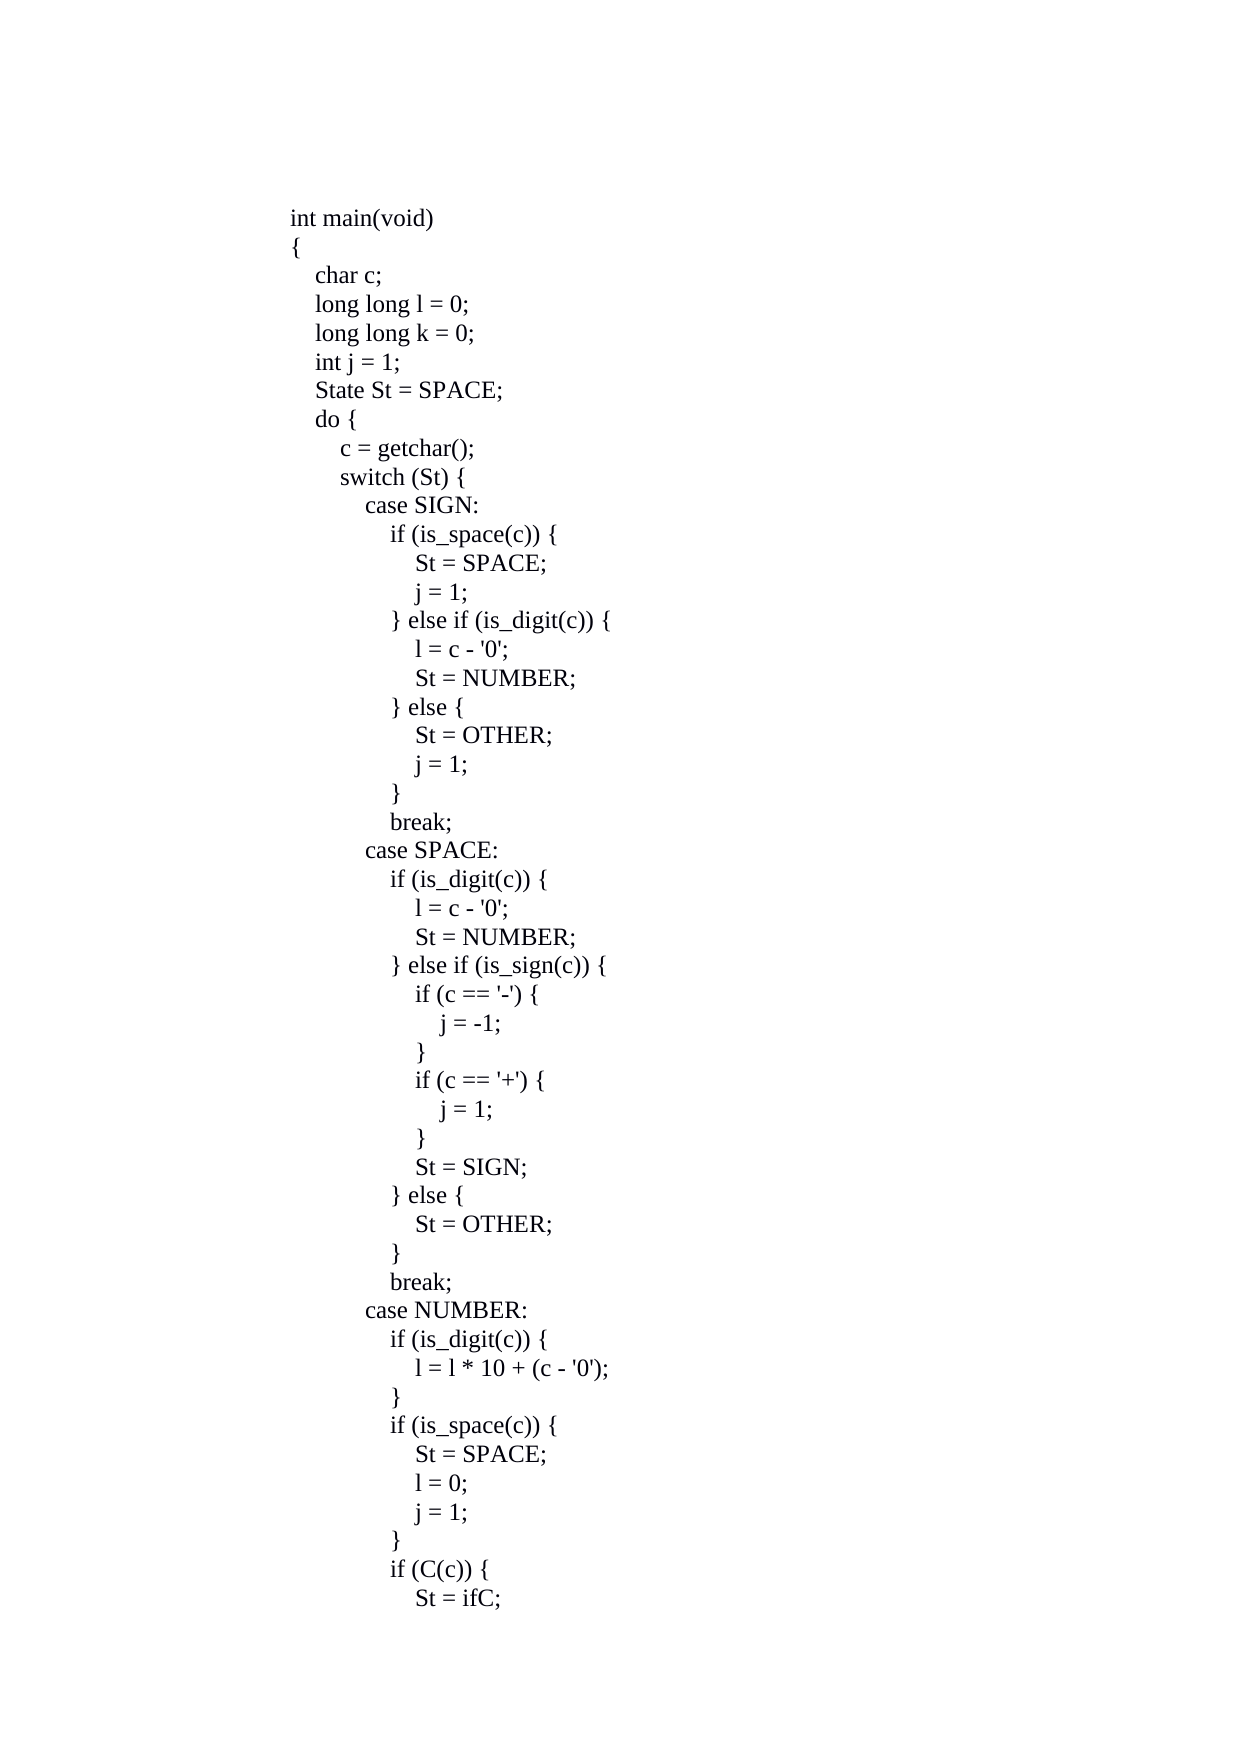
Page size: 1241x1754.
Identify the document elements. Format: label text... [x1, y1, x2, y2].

list } else { [290, 692, 1152, 720]
list } [290, 1238, 1152, 1267]
list } [290, 1123, 1152, 1152]
list int main(void) [290, 203, 1152, 232]
list l = c - '0'; [290, 893, 1152, 922]
list St = SPACE; [290, 1439, 1152, 1468]
list St = ifC; [290, 1583, 1152, 1612]
list St = NUMBER; [290, 922, 1152, 950]
list c = getchar(); [290, 433, 1152, 462]
list case SIGN: [290, 490, 1152, 519]
list } [290, 778, 1152, 807]
list char c; [290, 260, 1152, 289]
list } [290, 1525, 1152, 1554]
list } else { [290, 1180, 1152, 1209]
list St = OTHER; [290, 1209, 1152, 1238]
list j = 1; [290, 749, 1152, 778]
list int j = 1; [290, 347, 1152, 375]
list case NUMBER: [290, 1295, 1152, 1324]
list St = SIGN; [290, 1152, 1152, 1180]
list l = c - '0'; [290, 634, 1152, 663]
list j = 1; [290, 577, 1152, 605]
list long long k = 0; [290, 318, 1152, 347]
list l = 0; [290, 1468, 1152, 1497]
list St = OTHER; [290, 720, 1152, 749]
list j = -1; [290, 1008, 1152, 1037]
list do { [290, 404, 1152, 433]
list if (c == '-') { [290, 979, 1152, 1008]
list if (is_digit(c)) { [290, 1324, 1152, 1353]
list } [290, 1382, 1152, 1410]
list switch (St) { [290, 462, 1152, 490]
list if (is_digit(c)) { [290, 864, 1152, 893]
list } [290, 1037, 1152, 1065]
list } else if (is_digit(c)) { [290, 605, 1152, 634]
list St = NUMBER; [290, 663, 1152, 692]
list break; [290, 807, 1152, 835]
list { [290, 232, 1152, 260]
list St = SPACE; [290, 548, 1152, 577]
list if (is_space(c)) { [290, 519, 1152, 548]
list } else if (is_sign(c)) { [290, 950, 1152, 979]
list j = 1; [290, 1094, 1152, 1123]
list if (C(c)) { [290, 1554, 1152, 1583]
list if (c == '+') { [290, 1065, 1152, 1094]
list break; [290, 1267, 1152, 1295]
list State St = SPACE; [290, 375, 1152, 404]
list j = 1; [290, 1497, 1152, 1525]
list long long l = 0; [290, 289, 1152, 318]
list l = l * 10 + (c - '0'); [290, 1353, 1152, 1382]
list if (is_space(c)) { [290, 1410, 1152, 1439]
list case SPACE: [290, 835, 1152, 864]
